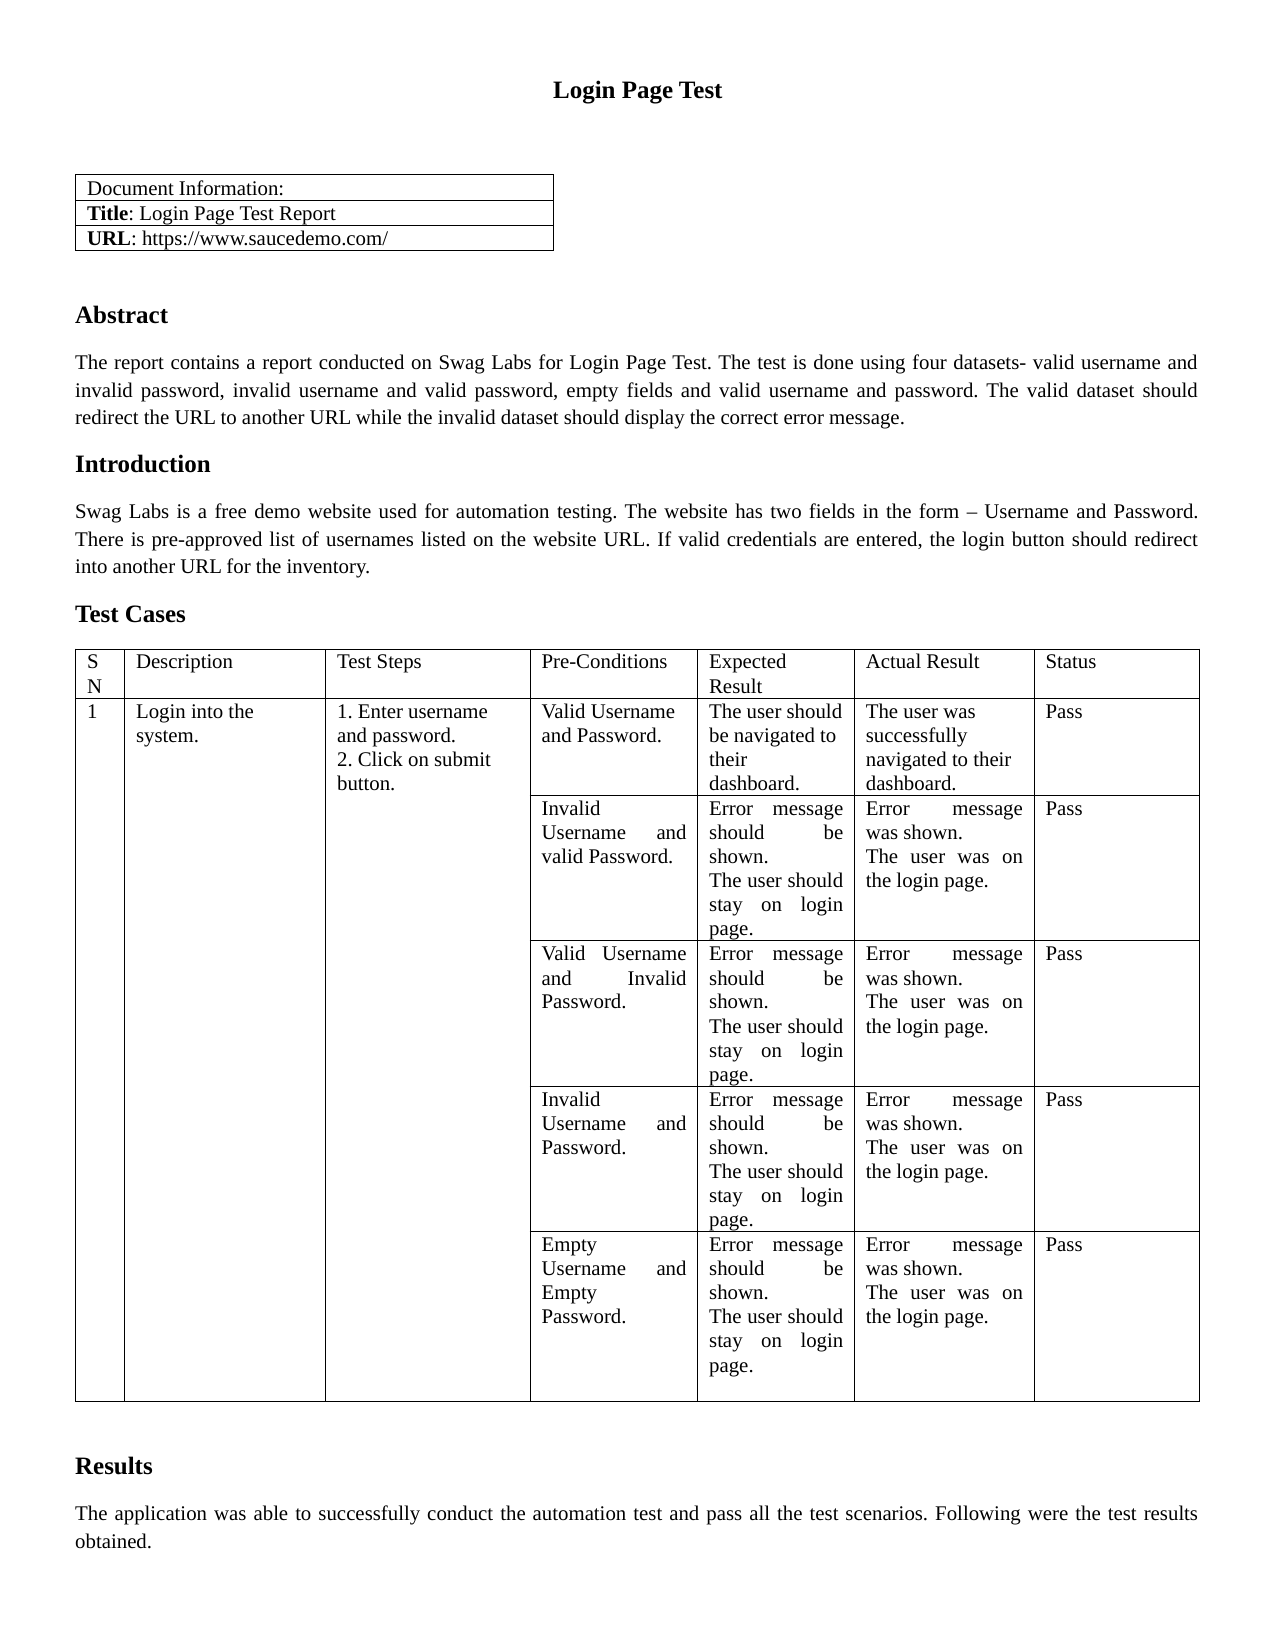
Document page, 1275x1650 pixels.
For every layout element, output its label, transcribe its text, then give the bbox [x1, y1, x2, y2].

table_cell Pass [1035, 941, 1199, 1086]
table_header Document Information: [76, 175, 553, 199]
text The application was able to successfully conduct the automation test and pass all the test scenarios. Following were the test results obtained. [75, 1501, 1200, 1553]
text Abstract [75, 300, 1200, 329]
table_cell 1 [76, 699, 124, 1401]
table_cell Error message should be shown. The user should stay on login page. [698, 796, 854, 940]
table_cell Error message should be shown. The user should stay on login page. [698, 1087, 854, 1231]
text Results [75, 1451, 1200, 1480]
text Introduction [75, 449, 1200, 478]
table_cell The user was successfully navigated to their dashboard. [855, 699, 1034, 795]
text The report contains a report conducted on Swag Labs for Login Page Test. The test is done using four datasets- valid username and invalid password, invalid username and valid password, empty fields and valid username and password. The valid dataset should redirect the URL to another URL while the invalid dataset should display the correct error message. [75, 350, 1200, 429]
table_cell Error message was shown. The user was on the login page. [855, 796, 1034, 940]
table_cell Pass [1035, 796, 1199, 940]
table_cell Pass [1035, 699, 1199, 795]
table_cell Error message was shown. The user was on the login page. [855, 1232, 1034, 1401]
text Swag Labs is a free demo website used for automation testing. The website has two fields in the form – Username and Password. There is pre-approved list of usernames listed on the website URL. If valid credentials are entered, the login button should redirect into another URL for the inventory. [75, 499, 1200, 578]
table_cell URL: https://www.saucedemo.com/ [76, 226, 553, 250]
text Test Cases [75, 599, 1200, 627]
table_cell Pass [1035, 1232, 1199, 1401]
table_cell 1. Enter username and password. 2. Click on submit button. [326, 699, 530, 1401]
table_cell Error message was shown. The user was on the login page. [855, 941, 1034, 1086]
table_header Actual Result [855, 650, 1034, 698]
table_header Test Steps [326, 650, 530, 698]
table_cell Login into the system. [125, 699, 325, 1401]
table_cell The user should be navigated to their dashboard. [698, 699, 854, 795]
table_header Status [1035, 650, 1199, 698]
table_cell Invalid Username and valid Password. [531, 796, 697, 940]
table_cell Valid Username and Password. [531, 699, 697, 795]
table_cell Error message should be shown. The user should stay on login page. [698, 941, 854, 1086]
table_cell Valid Username and Invalid Password. [531, 941, 697, 1086]
table_cell Error message should be shown. The user should stay on login page. [698, 1232, 854, 1401]
text Login Page Test [75, 75, 1200, 104]
table_cell Title: Login Page Test Report [76, 201, 553, 224]
table_cell Error message was shown. The user was on the login page. [855, 1087, 1034, 1231]
table_cell Pass [1035, 1087, 1199, 1231]
table_header SN [76, 650, 124, 698]
table_cell Invalid Username and Password. [531, 1087, 697, 1231]
table_header Expected Result [698, 650, 854, 698]
table_cell Empty Username and Empty Password. [531, 1232, 697, 1401]
table_header Description [125, 650, 325, 698]
table_header Pre-Conditions [531, 650, 697, 698]
